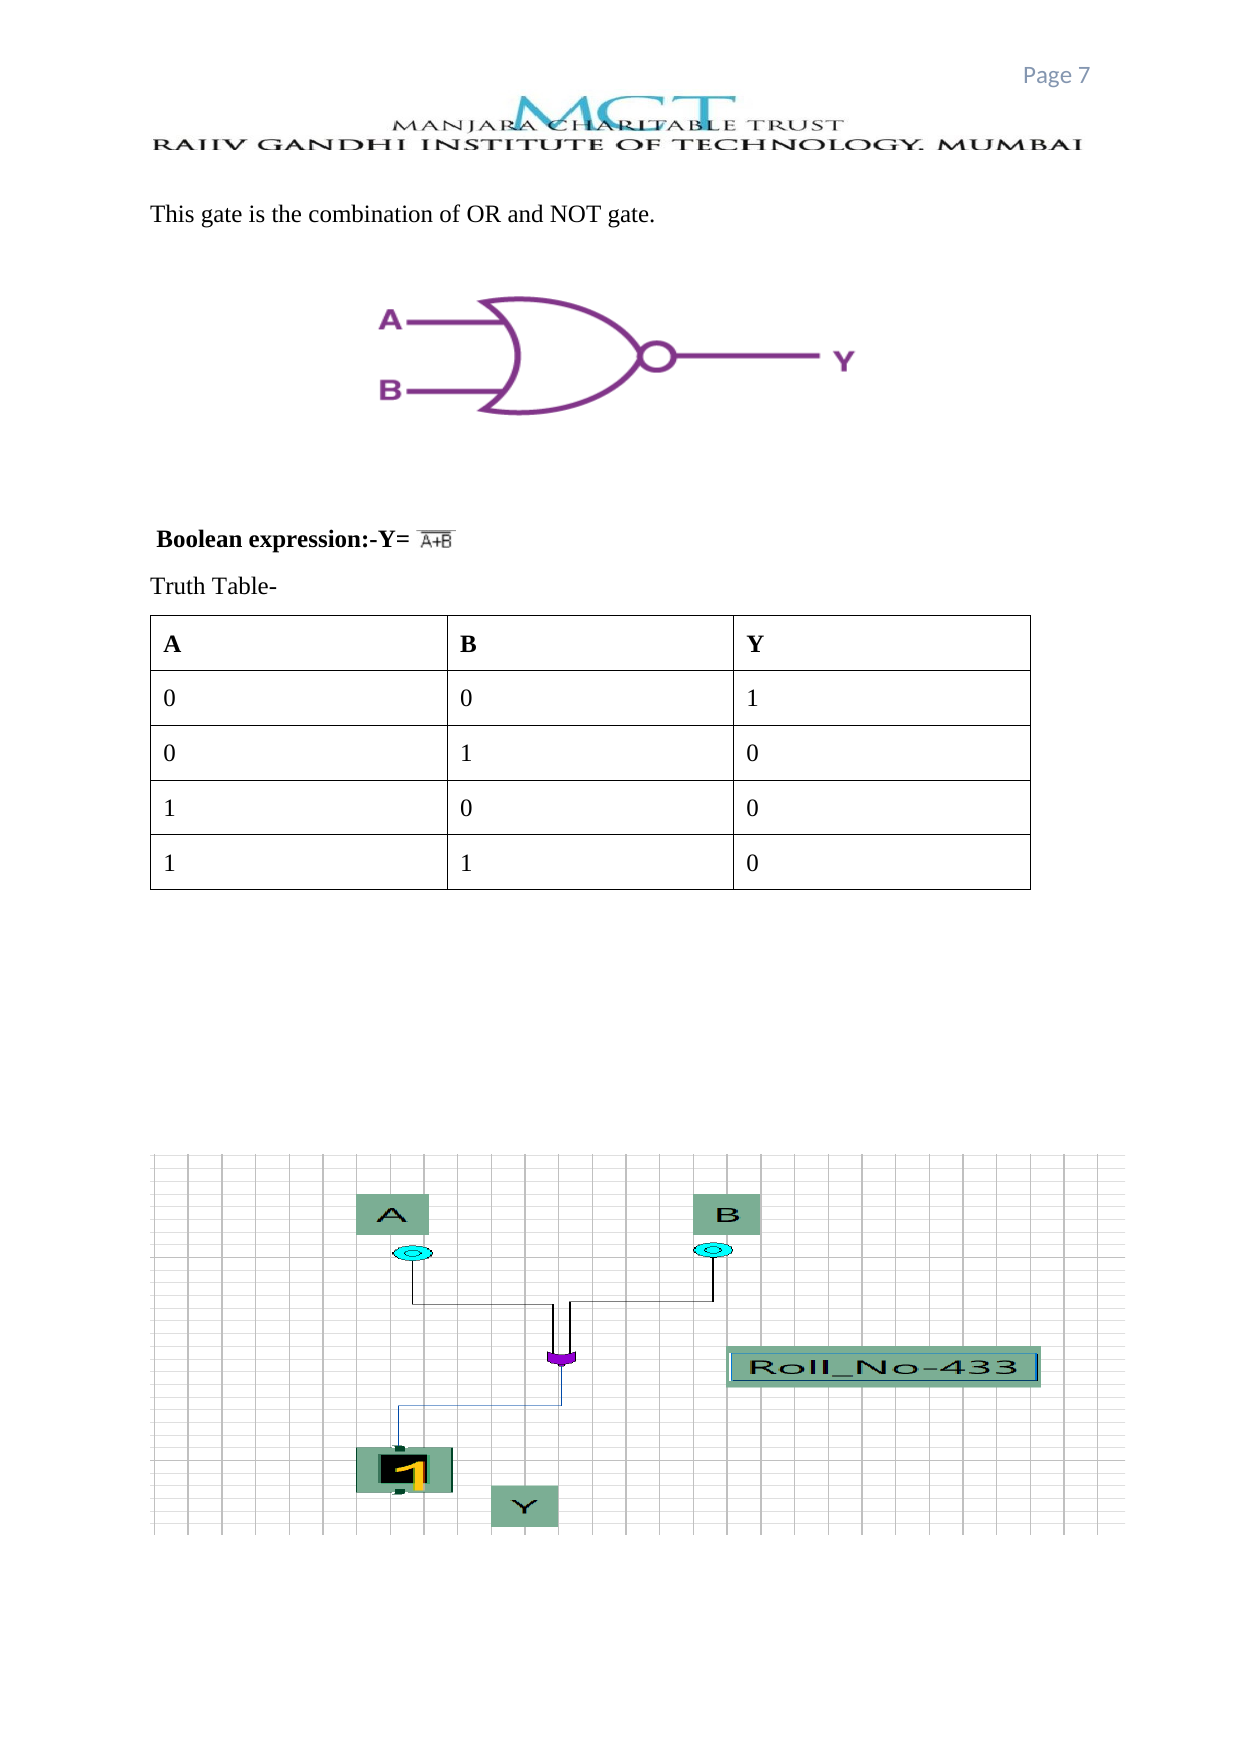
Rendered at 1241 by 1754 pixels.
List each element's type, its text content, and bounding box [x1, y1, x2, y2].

table_header B [448, 616, 733, 670]
table_cell 1 [734, 671, 1030, 725]
table_cell 0 [448, 671, 733, 725]
text Boolean expression:-Y= [150, 524, 799, 553]
text This gate is the combination of OR and NOT gate. [150, 150, 1090, 228]
table_cell 0 [734, 781, 1030, 834]
table_header Y [734, 616, 1030, 670]
picture [416, 530, 456, 548]
text Truth Table- [150, 571, 1090, 599]
table_cell 0 [448, 781, 733, 834]
table_cell 0 [151, 726, 447, 779]
table_cell 1 [448, 726, 733, 779]
table_header A [151, 616, 447, 670]
picture [150, 89, 1086, 150]
table_cell 0 [734, 726, 1030, 779]
table_cell 1 [151, 781, 447, 834]
picture [150, 1154, 1125, 1535]
table_cell 0 [151, 671, 447, 725]
picture [350, 243, 890, 462]
table_cell 1 [151, 835, 447, 889]
table_cell 1 [448, 835, 733, 889]
table_cell 0 [734, 835, 1030, 889]
